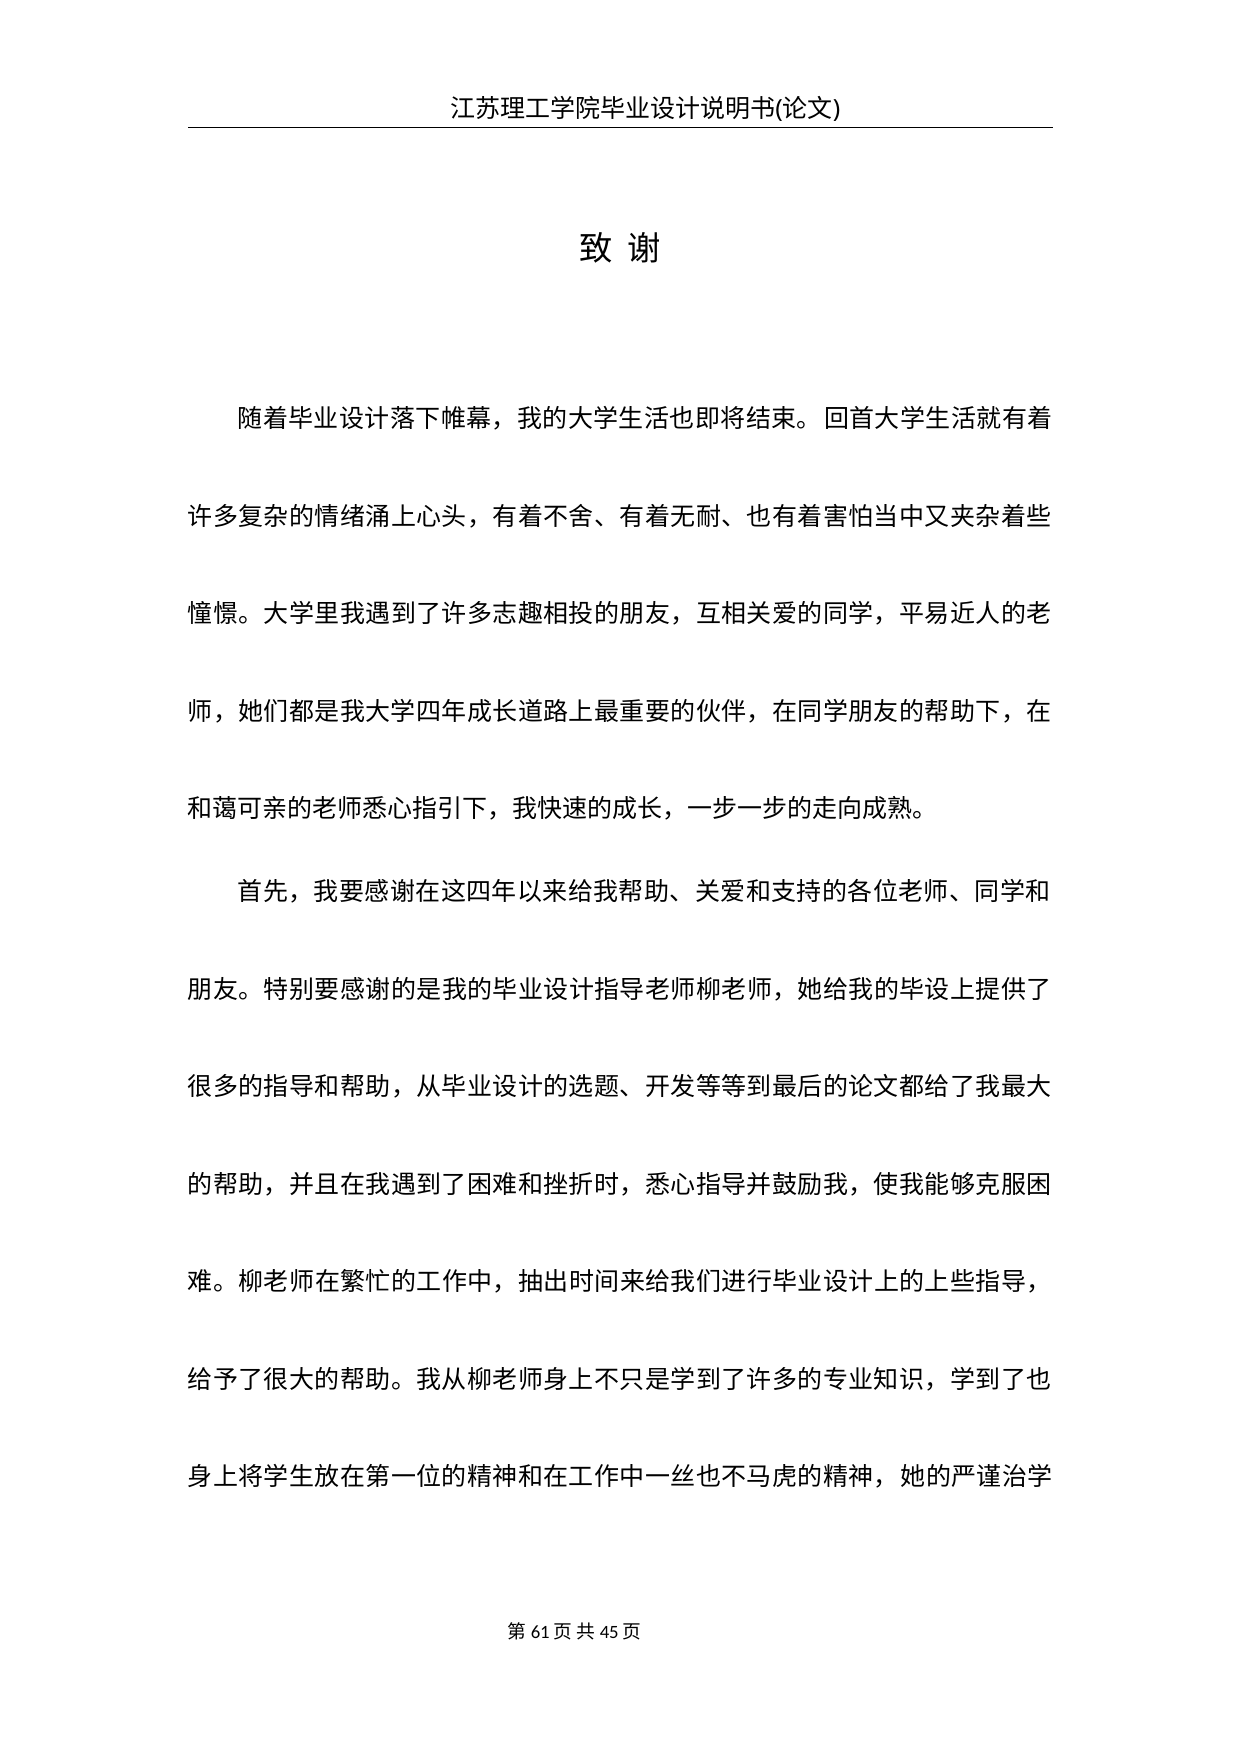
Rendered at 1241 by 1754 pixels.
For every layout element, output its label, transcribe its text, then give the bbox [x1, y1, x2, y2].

text 随着毕业设计落下帷幕，我的大学生活也即将结束。回首大学生活就有着许多复杂的情绪涌上心头，有着不舍、有着无耐、也有着害怕当中又夹杂着些憧憬。大学里我遇到了许多志趣相投的朋友，互相关爱的同学，平易近人的老师，她们都是我大学四年成长道路上最重要的伙伴，在同学朋友的帮助下，在和蔼可亲的老师悉心指引下，我快速的成长，一步一步的走向成熟。 [187, 384, 1053, 839]
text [187, 857, 1053, 1507]
text 致 谢 [187, 213, 1053, 278]
